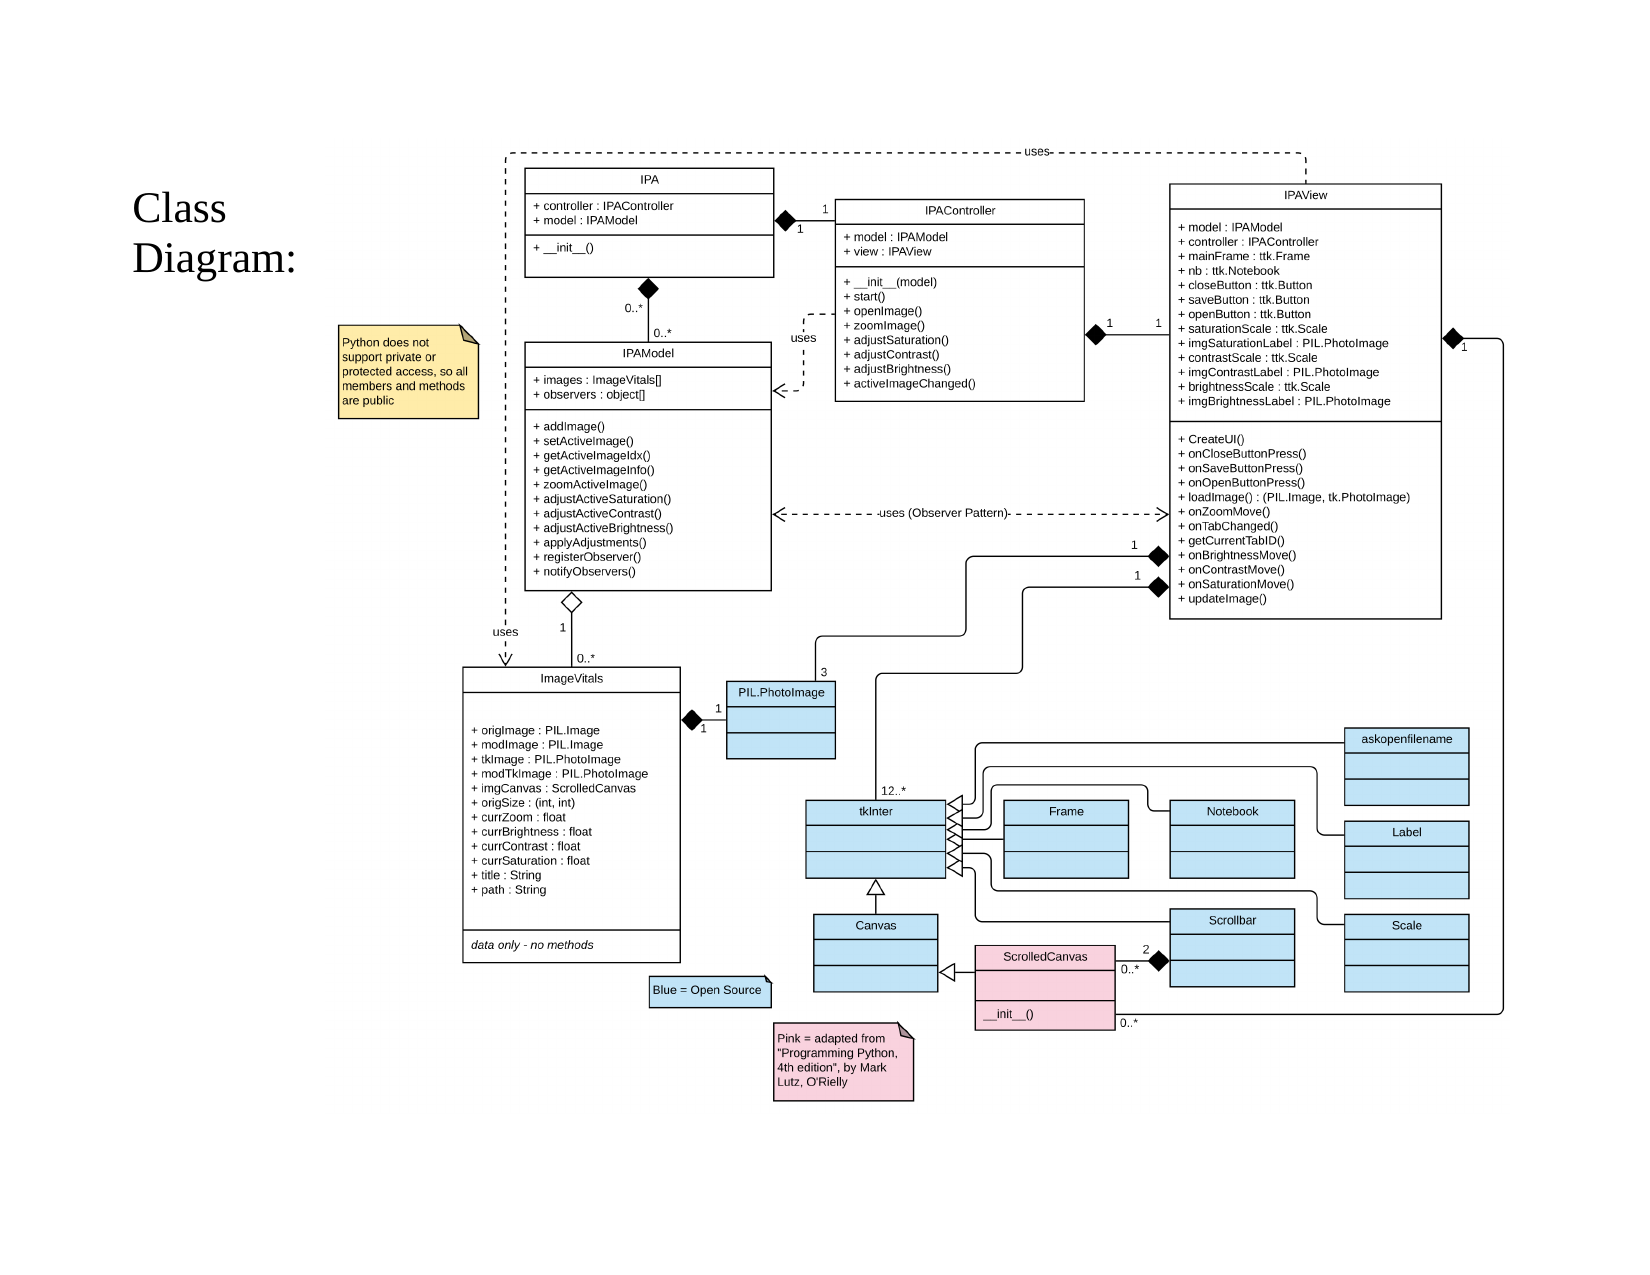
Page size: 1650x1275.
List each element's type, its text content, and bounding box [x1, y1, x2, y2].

picture [325, 138, 1511, 1114]
subtitle Class Diagram: [132, 181, 325, 282]
